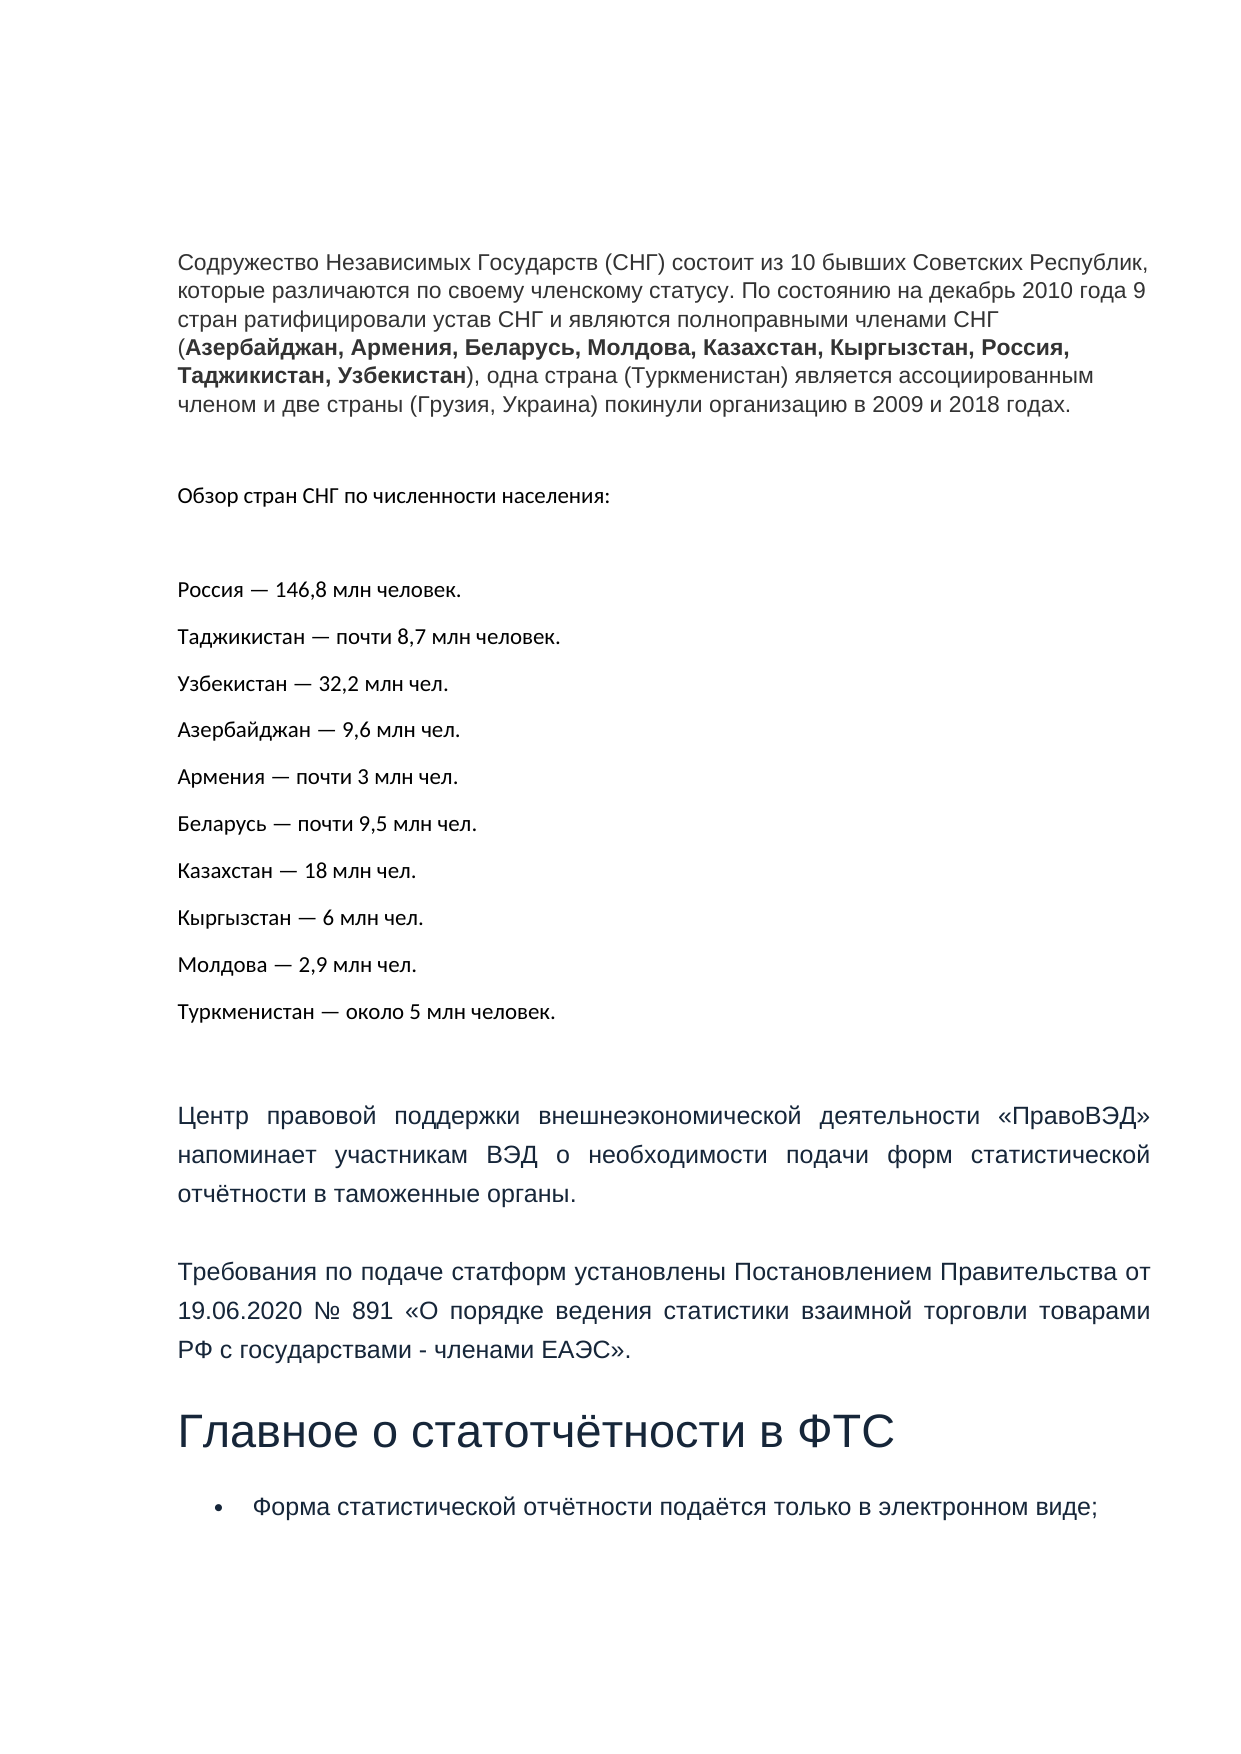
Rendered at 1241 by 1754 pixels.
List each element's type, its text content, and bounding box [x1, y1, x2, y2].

text Азербайджан — 9,6 млн чел. [177, 716, 1152, 743]
text Обзор стран СНГ по численности населения: [177, 481, 1152, 509]
list Форма статистической отчётности подаётся только в электронном виде; [215, 1473, 1152, 1521]
text Содружество Независимых Государств (СНГ) состоит из 10 бывших Советских Республик, которые различаются по своему членскому статусу. По состоянию на декабрь 2010 года 9 стран ратифицировали устав СНГ и являются полноправными членами СНГ (Азербайджан, Армения, Беларусь, Молдова, Казахстан, Кыргызстан, Россия, Таджикистан, Узбекистан), одна страна (Туркменистан) является ассоциированным членом и две страны (Грузия, Украина) покинули организацию в 2009 и 2018 годах. [177, 249, 1152, 417]
text Главное о статотчётности в ФТС [177, 1403, 1152, 1457]
text Казахстан — 18 млн чел. [177, 856, 1152, 884]
text Узбекистан — 32,2 млн чел. [177, 669, 1152, 697]
text Россия — 146,8 млн человек. [177, 575, 1152, 603]
text Таджикистан — почти 8,7 млн человек. [177, 622, 1152, 650]
text Беларусь — почти 9,5 млн чел. [177, 809, 1152, 837]
text Армения — почти 3 млн чел. [177, 762, 1152, 790]
text Молдова — 2,9 млн чел. [177, 950, 1152, 978]
text Кыргызстан — 6 млн чел. [177, 903, 1152, 931]
text Требования по подаче статформ установлены Постановлением Правительства от 19.06.2020 № 891 «О порядке ведения статистики взаимной торговли товарами РФ с государствами - членами ЕАЭС». [177, 1247, 1152, 1364]
text Туркменистан — около 5 млн человек. [177, 997, 1152, 1025]
text Центр правовой поддержки внешнеэкономической деятельности «ПравоВЭД» напоминает участникам ВЭД о необходимости подачи форм статистической отчётности в таможенные органы. [177, 1091, 1152, 1208]
